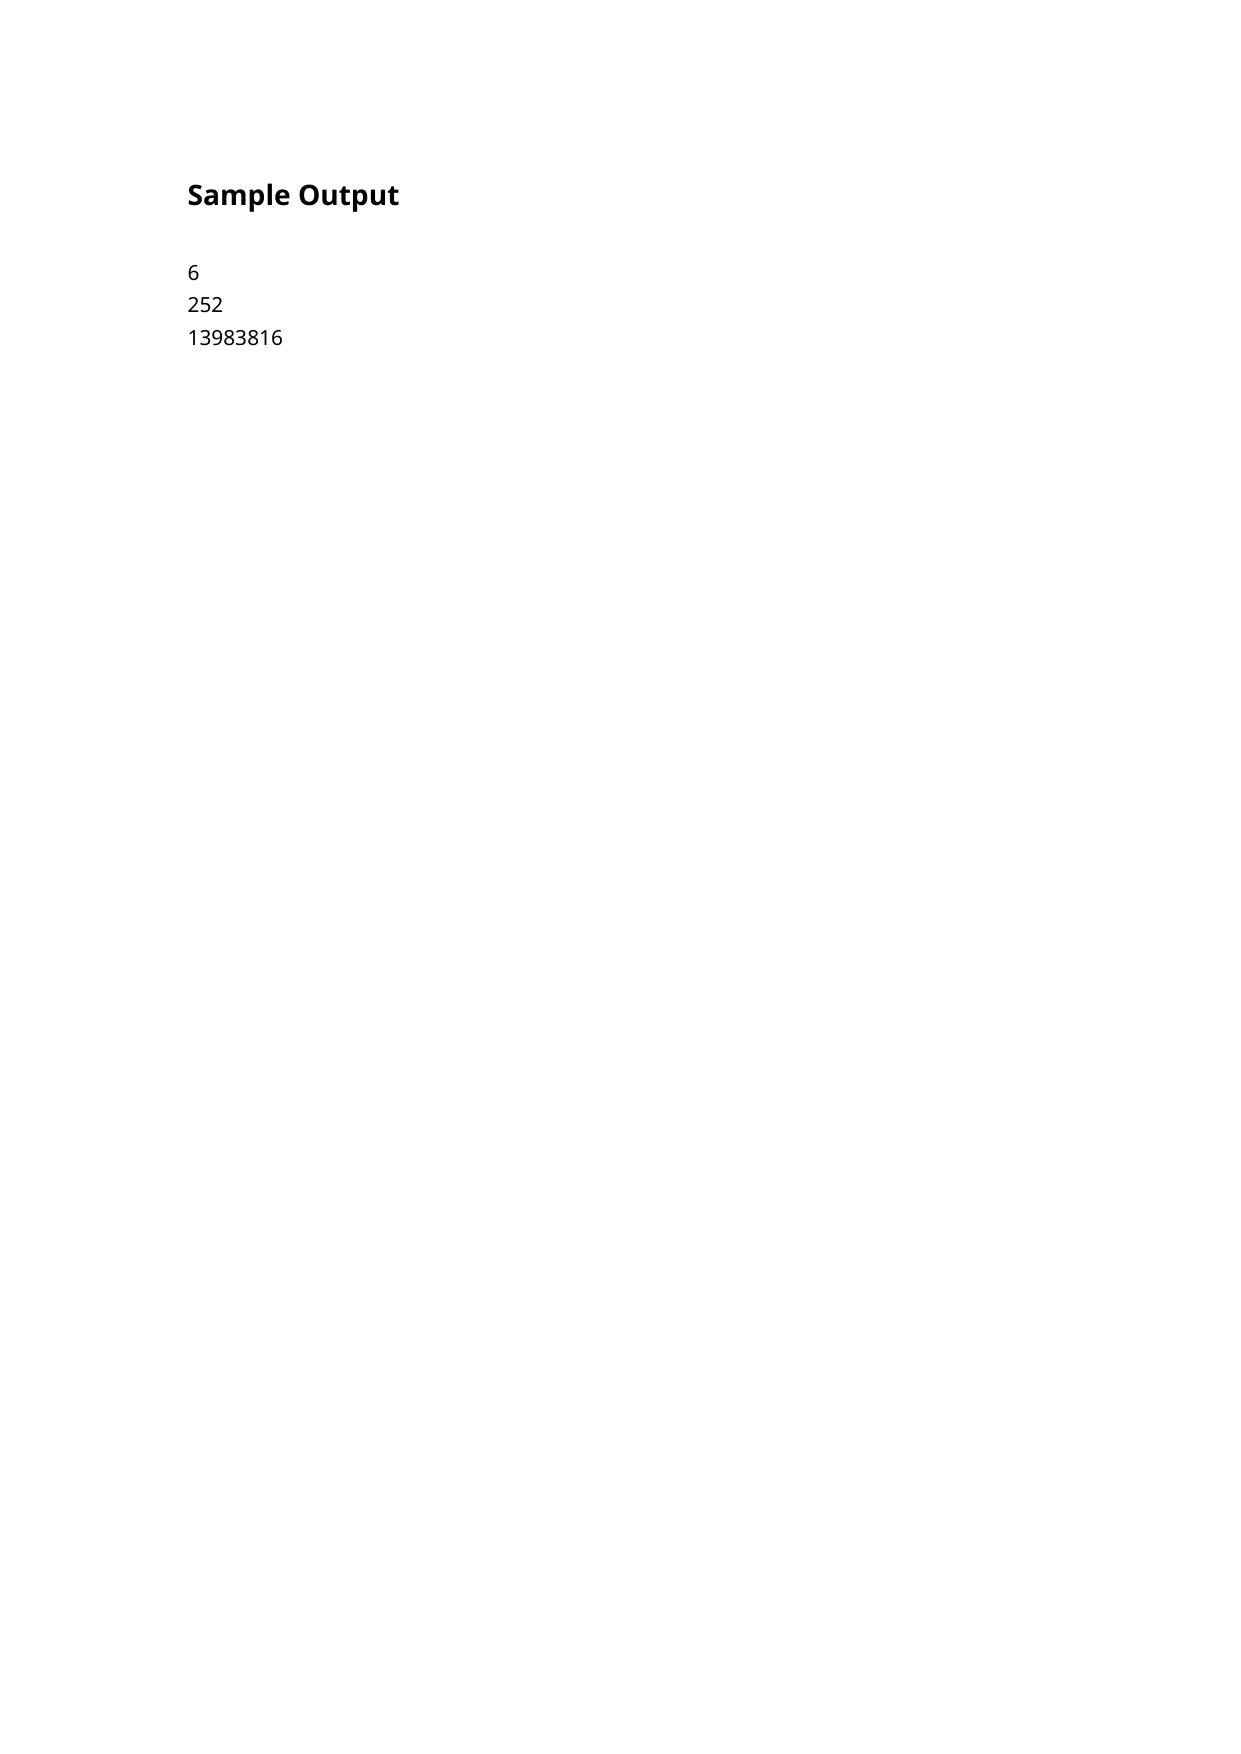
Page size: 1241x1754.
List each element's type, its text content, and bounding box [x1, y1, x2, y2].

subtitle Sample Output [187, 162, 1053, 227]
text 6 [187, 256, 1053, 289]
text 252 [187, 289, 1053, 321]
text 13983816 [187, 321, 1053, 354]
